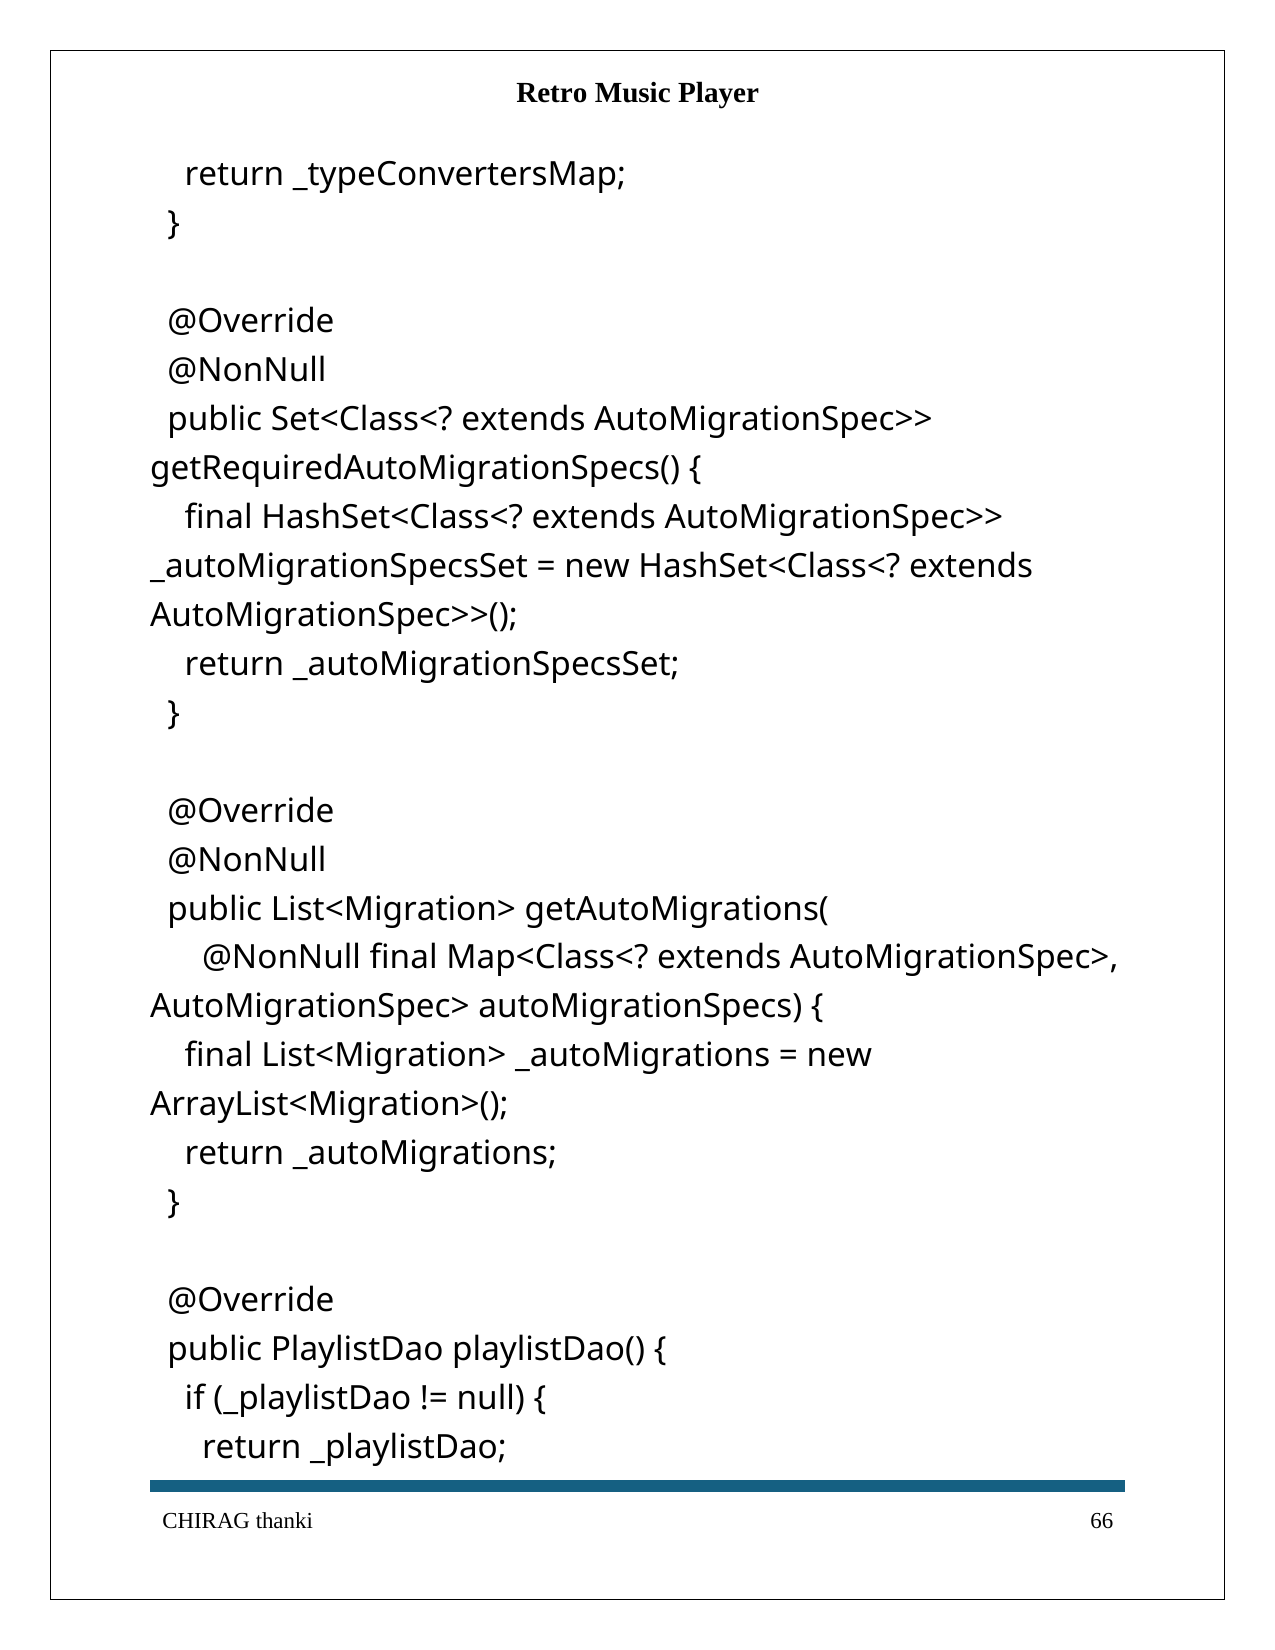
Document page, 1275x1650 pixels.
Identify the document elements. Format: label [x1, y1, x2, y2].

text [150, 150, 1125, 1468]
